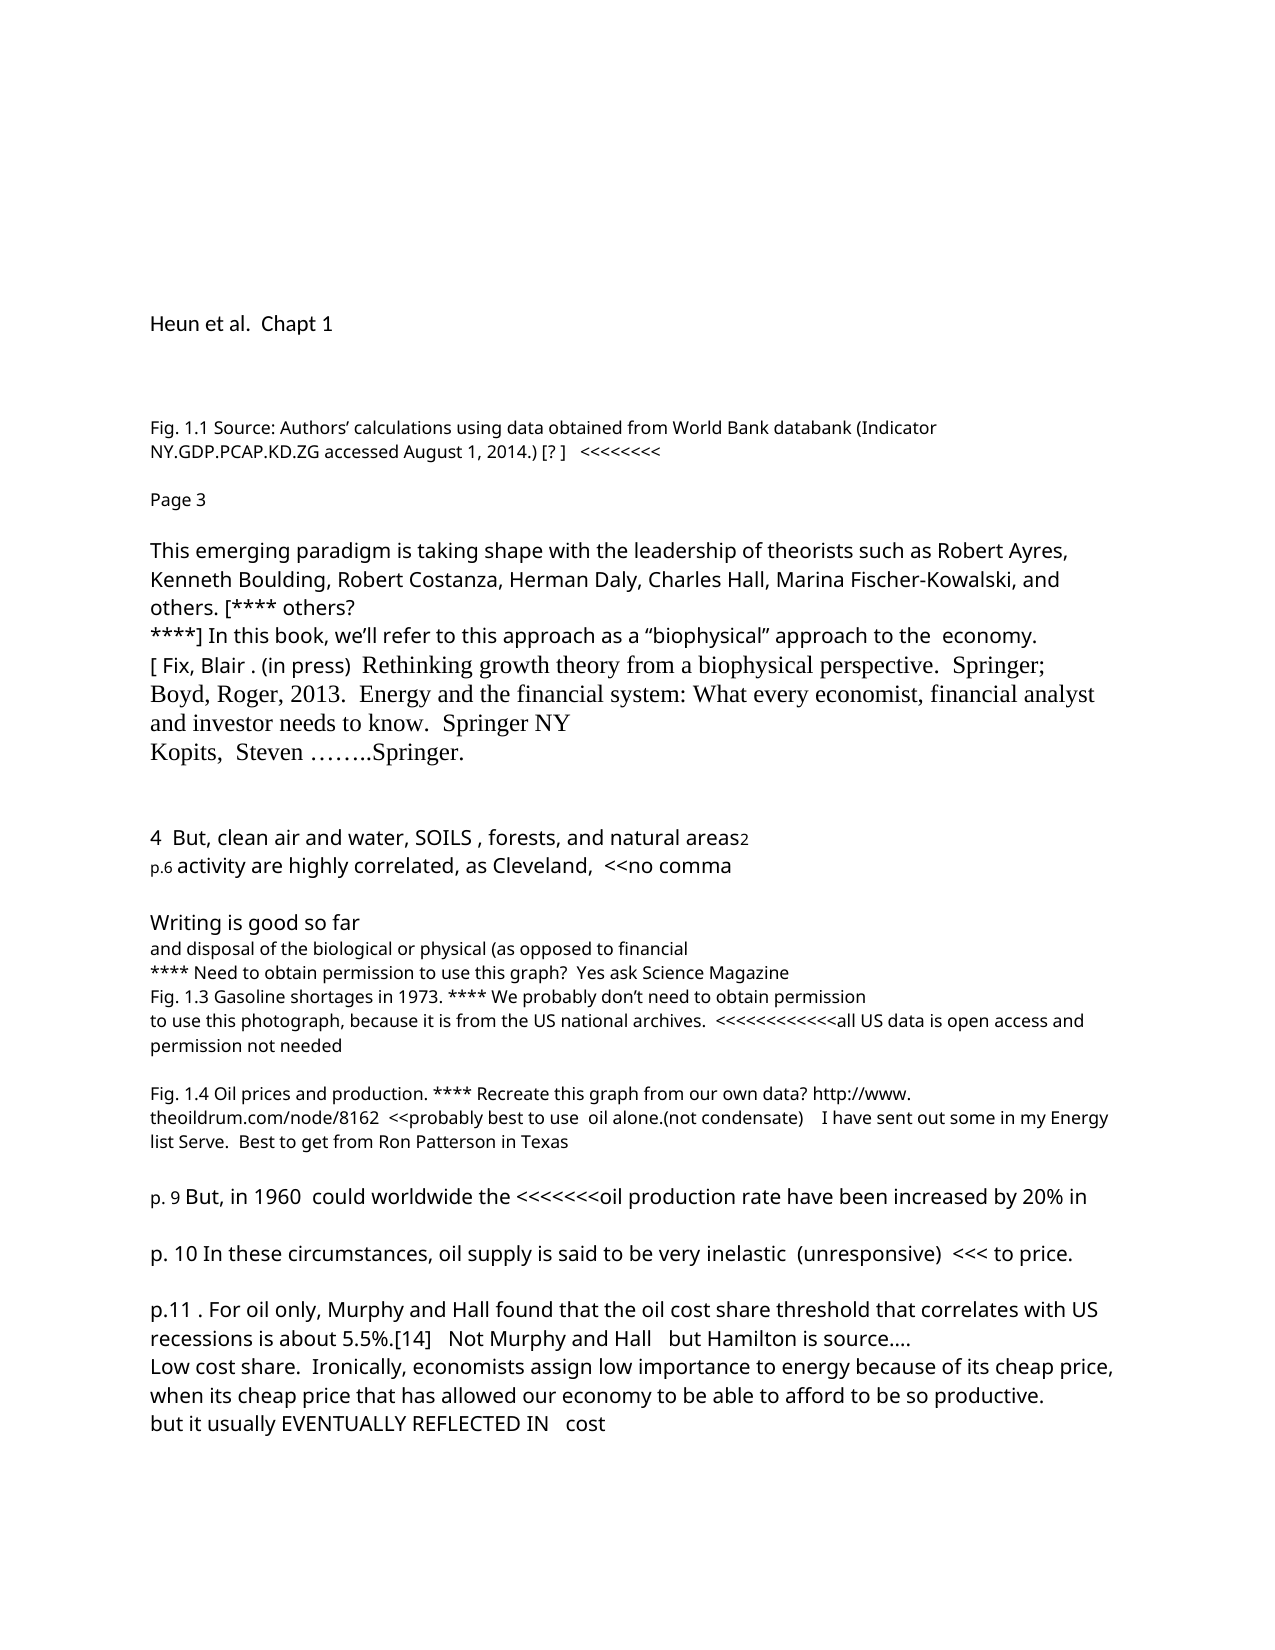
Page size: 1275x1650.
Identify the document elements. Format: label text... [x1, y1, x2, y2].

text NY.GDP.PCAP.KD.ZG accessed August 1, 2014.) [? ] <<<<<<<< [150, 439, 1125, 463]
text p.11 . For oil only, Murphy and Hall found that the oil cost share threshold that correlates with US recessions is about 5.5%.[14] Not Murphy and Hall but Hamilton is source…. [150, 1296, 1125, 1352]
text **** Need to obtain permission to use this graph? Yes ask Science Magazine [150, 961, 1125, 985]
text p. 10 In these circumstances, oil supply is said to be very inelastic (unresponsive) <<< to price. [150, 1239, 1125, 1267]
text Writing is good so far [150, 908, 1125, 936]
text This emerging paradigm is taking shape with the leadership of theorists such as Robert Ayres, Kenneth Boulding, Robert Costanza, Herman Daly, Charles Hall, Marina Fischer-Kowalski, and others. [**** others? [150, 536, 1125, 622]
text [ Fix, Blair . (in press) Rethinking growth theory from a biophysical perspective. Springer; [150, 650, 1125, 679]
text Fig. 1.3 Gasoline shortages in 1973. **** We probably don’t need to obtain permission [150, 985, 1125, 1009]
text Fig. 1.1 Source: Authors’ calculations using data obtained from World Bank databank (Indicator [150, 415, 1125, 439]
text 4 But, clean air and water, SOILS , forests, and natural areas2 [150, 823, 1125, 851]
text Heun et al. Chapt 1 [150, 309, 1125, 337]
text p. 9 But, in 1960 could worldwide the <<<<<<<oil production rate have been increased by 20% in [150, 1182, 1125, 1210]
text but it usually EVENTUALLY REFLECTED IN cost [150, 1409, 1125, 1438]
text to use this photograph, because it is from the US national archives. <<<<<<<<<<<<all US data is open access and permission not needed [150, 1009, 1125, 1057]
text Fig. 1.4 Oil prices and production. **** Recreate this graph from our own data? http://www. [150, 1081, 1125, 1106]
text ****] In this book, we’ll refer to this approach as a “biophysical” approach to the economy. [150, 622, 1125, 650]
text p.6 activity are highly correlated, as Cleveland, <<no comma [150, 851, 1125, 879]
text Page 3 [150, 488, 1125, 512]
text and disposal of the biological or physical (as opposed to financial [150, 936, 1125, 961]
text Boyd, Roger, 2013. Energy and the financial system: What every economist, financial analyst and investor needs to know. Springer NY [150, 679, 1125, 737]
text Low cost share. Ironically, economists assign low importance to energy because of its cheap price, when its cheap price that has allowed our economy to be able to afford to be so productive. [150, 1352, 1125, 1409]
text Kopits, Steven ……..Springer. [150, 737, 1125, 766]
text theoildrum.com/node/8162 <<probably best to use oil alone.(not condensate) I have sent out some in my Energy list Serve. Best to get from Ron Patterson in Texas [150, 1106, 1125, 1154]
